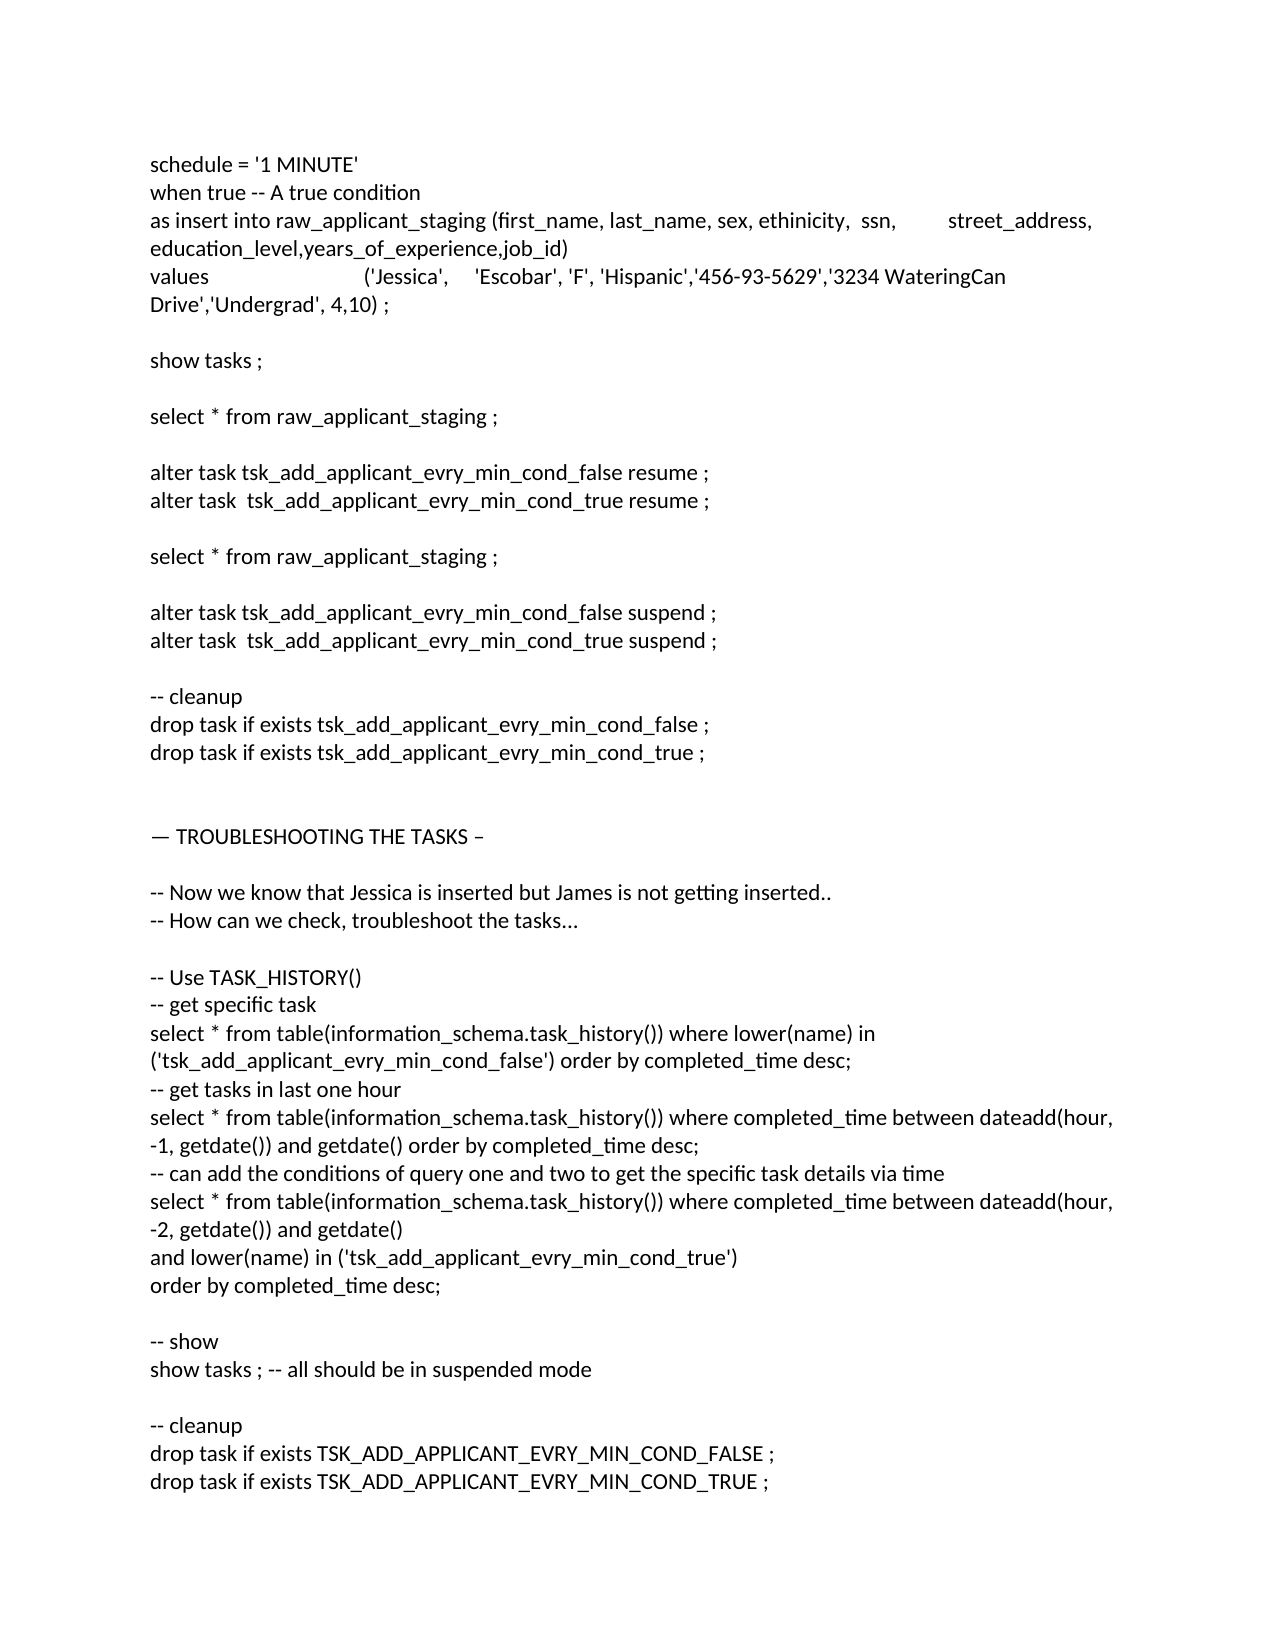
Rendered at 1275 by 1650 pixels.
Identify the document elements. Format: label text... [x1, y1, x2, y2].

text alter task tsk_add_applicant_evry_min_cond_true suspend ; [150, 626, 1125, 654]
text -- can add the conditions of query one and two to get the specific task details via time [150, 1159, 1125, 1187]
text alter task tsk_add_applicant_evry_min_cond_false suspend ; [150, 598, 1125, 626]
text select * from raw_applicant_staging ; [150, 542, 1125, 570]
text — TROUBLESHOOTING THE TASKS – [150, 822, 1125, 851]
text select * from raw_applicant_staging ; [150, 402, 1125, 430]
text -- cleanup [150, 1411, 1125, 1439]
text drop task if exists TSK_ADD_APPLICANT_EVRY_MIN_COND_TRUE ; [150, 1467, 1125, 1495]
text select * from table(information_schema.task_history()) where completed_time between dateadd(hour, -2, getdate()) and getdate() [150, 1187, 1125, 1243]
text show tasks ; -- all should be in suspended mode [150, 1355, 1125, 1383]
text -- Now we know that Jessica is inserted but James is not getting inserted.. [150, 878, 1125, 907]
text alter task tsk_add_applicant_evry_min_cond_true resume ; [150, 486, 1125, 514]
text schedule = '1 MINUTE' [150, 150, 1125, 178]
text -- show [150, 1327, 1125, 1355]
text -- get specific task [150, 991, 1125, 1019]
text alter task tsk_add_applicant_evry_min_cond_false resume ; [150, 458, 1125, 486]
text show tasks ; [150, 346, 1125, 374]
text select * from table(information_schema.task_history()) where lower(name) in ('tsk_add_applicant_evry_min_cond_false') order by completed_time desc; [150, 1019, 1125, 1075]
text -- cleanup [150, 682, 1125, 710]
text -- Use TASK_HISTORY() [150, 963, 1125, 991]
text drop task if exists TSK_ADD_APPLICANT_EVRY_MIN_COND_FALSE ; [150, 1439, 1125, 1467]
text and lower(name) in ('tsk_add_applicant_evry_min_cond_true') [150, 1243, 1125, 1271]
text values ('Jessica', 'Escobar', 'F', 'Hispanic','456-93-5629','3234 WateringCan Drive','Undergrad', 4,10) ; [150, 262, 1125, 318]
text order by completed_time desc; [150, 1271, 1125, 1299]
text when true -- A true condition [150, 178, 1125, 206]
text -- How can we check, troubleshoot the tasks... [150, 907, 1125, 934]
text -- get tasks in last one hour [150, 1075, 1125, 1103]
text as insert into raw_applicant_staging (first_name, last_name, sex, ethinicity, ssn, street_address, education_level,years_of_experience,job_id) [150, 206, 1125, 262]
text drop task if exists tsk_add_applicant_evry_min_cond_false ; [150, 710, 1125, 738]
text select * from table(information_schema.task_history()) where completed_time between dateadd(hour, -1, getdate()) and getdate() order by completed_time desc; [150, 1103, 1125, 1159]
text drop task if exists tsk_add_applicant_evry_min_cond_true ; [150, 738, 1125, 766]
